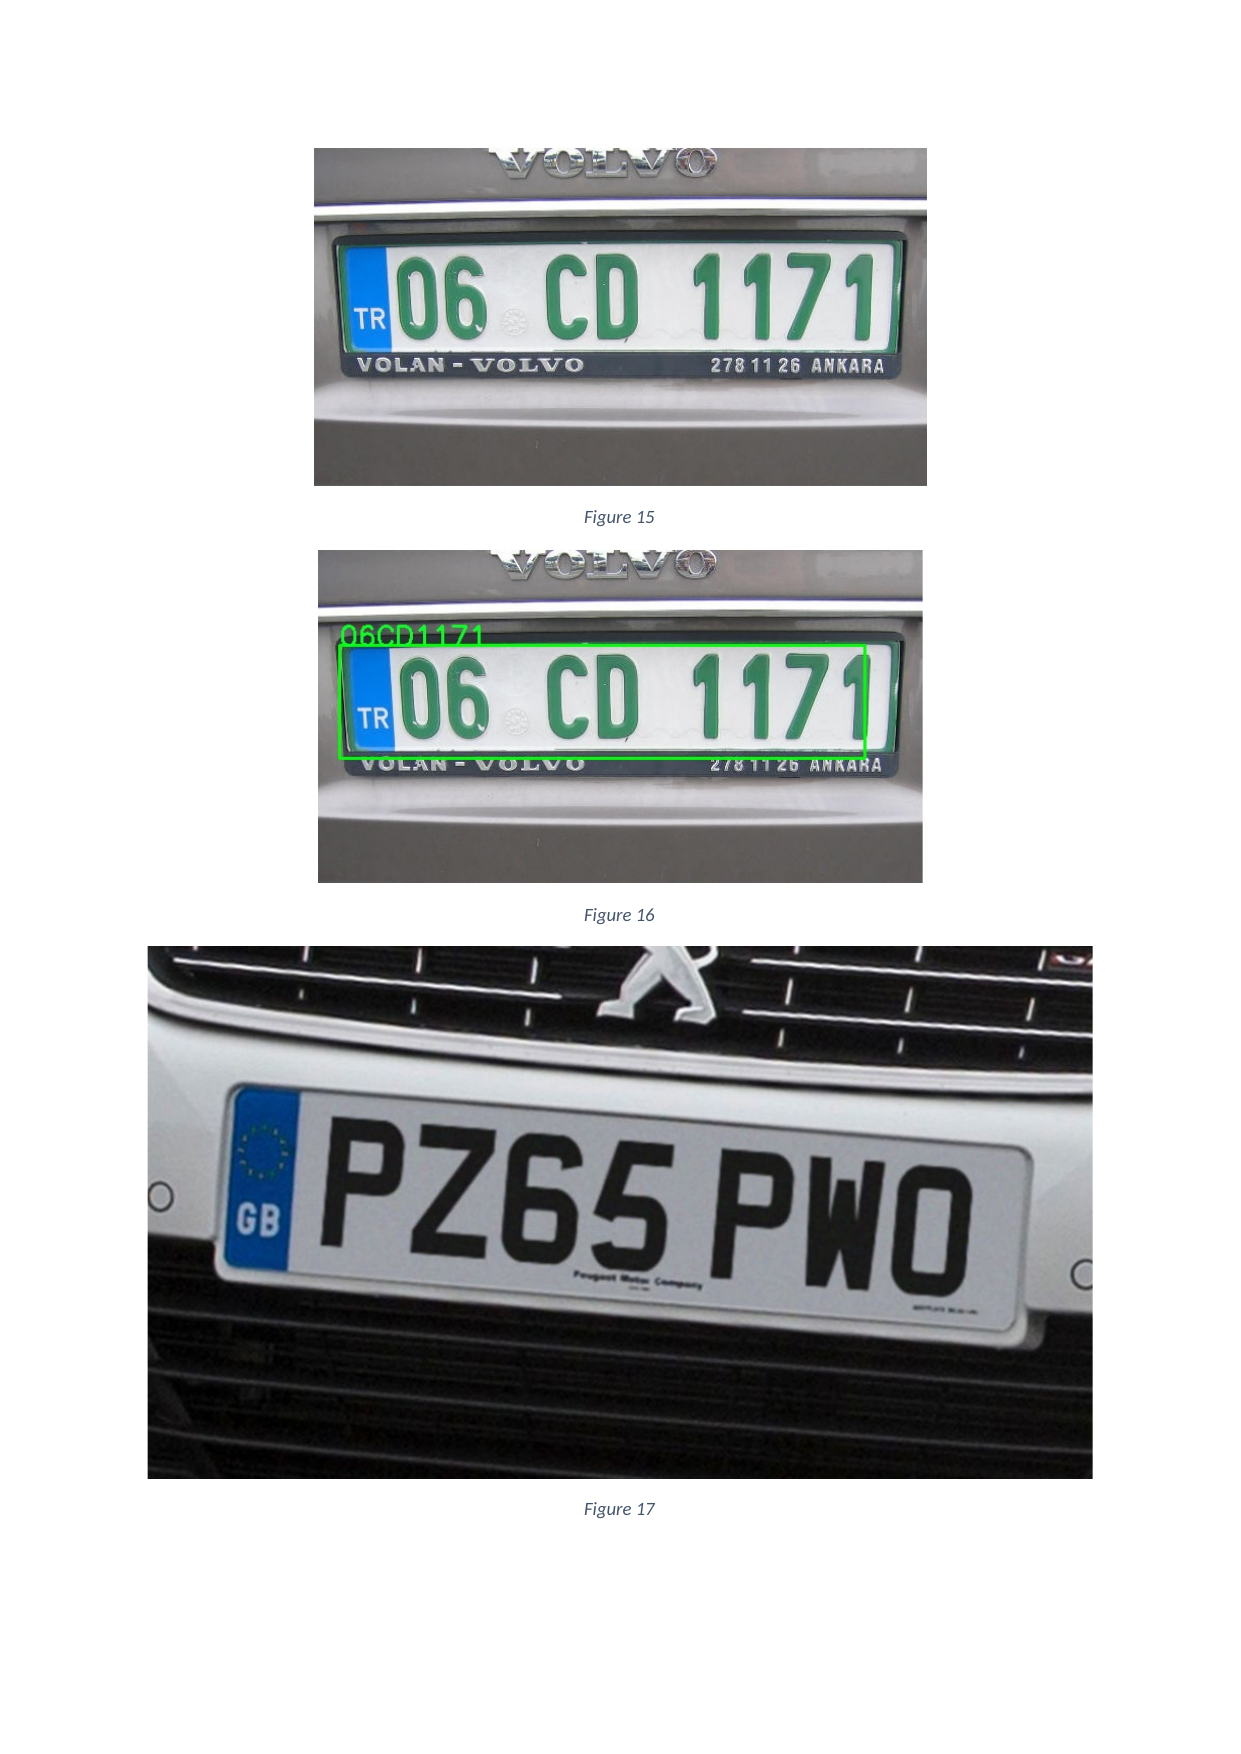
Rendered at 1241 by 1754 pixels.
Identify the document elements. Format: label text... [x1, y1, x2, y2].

picture [147, 946, 1093, 1479]
picture [317, 549, 923, 884]
text Figure 15 [148, 506, 1093, 528]
picture [313, 147, 927, 487]
text Figure 17 [148, 1497, 1093, 1520]
text Figure 16 [148, 903, 1093, 926]
